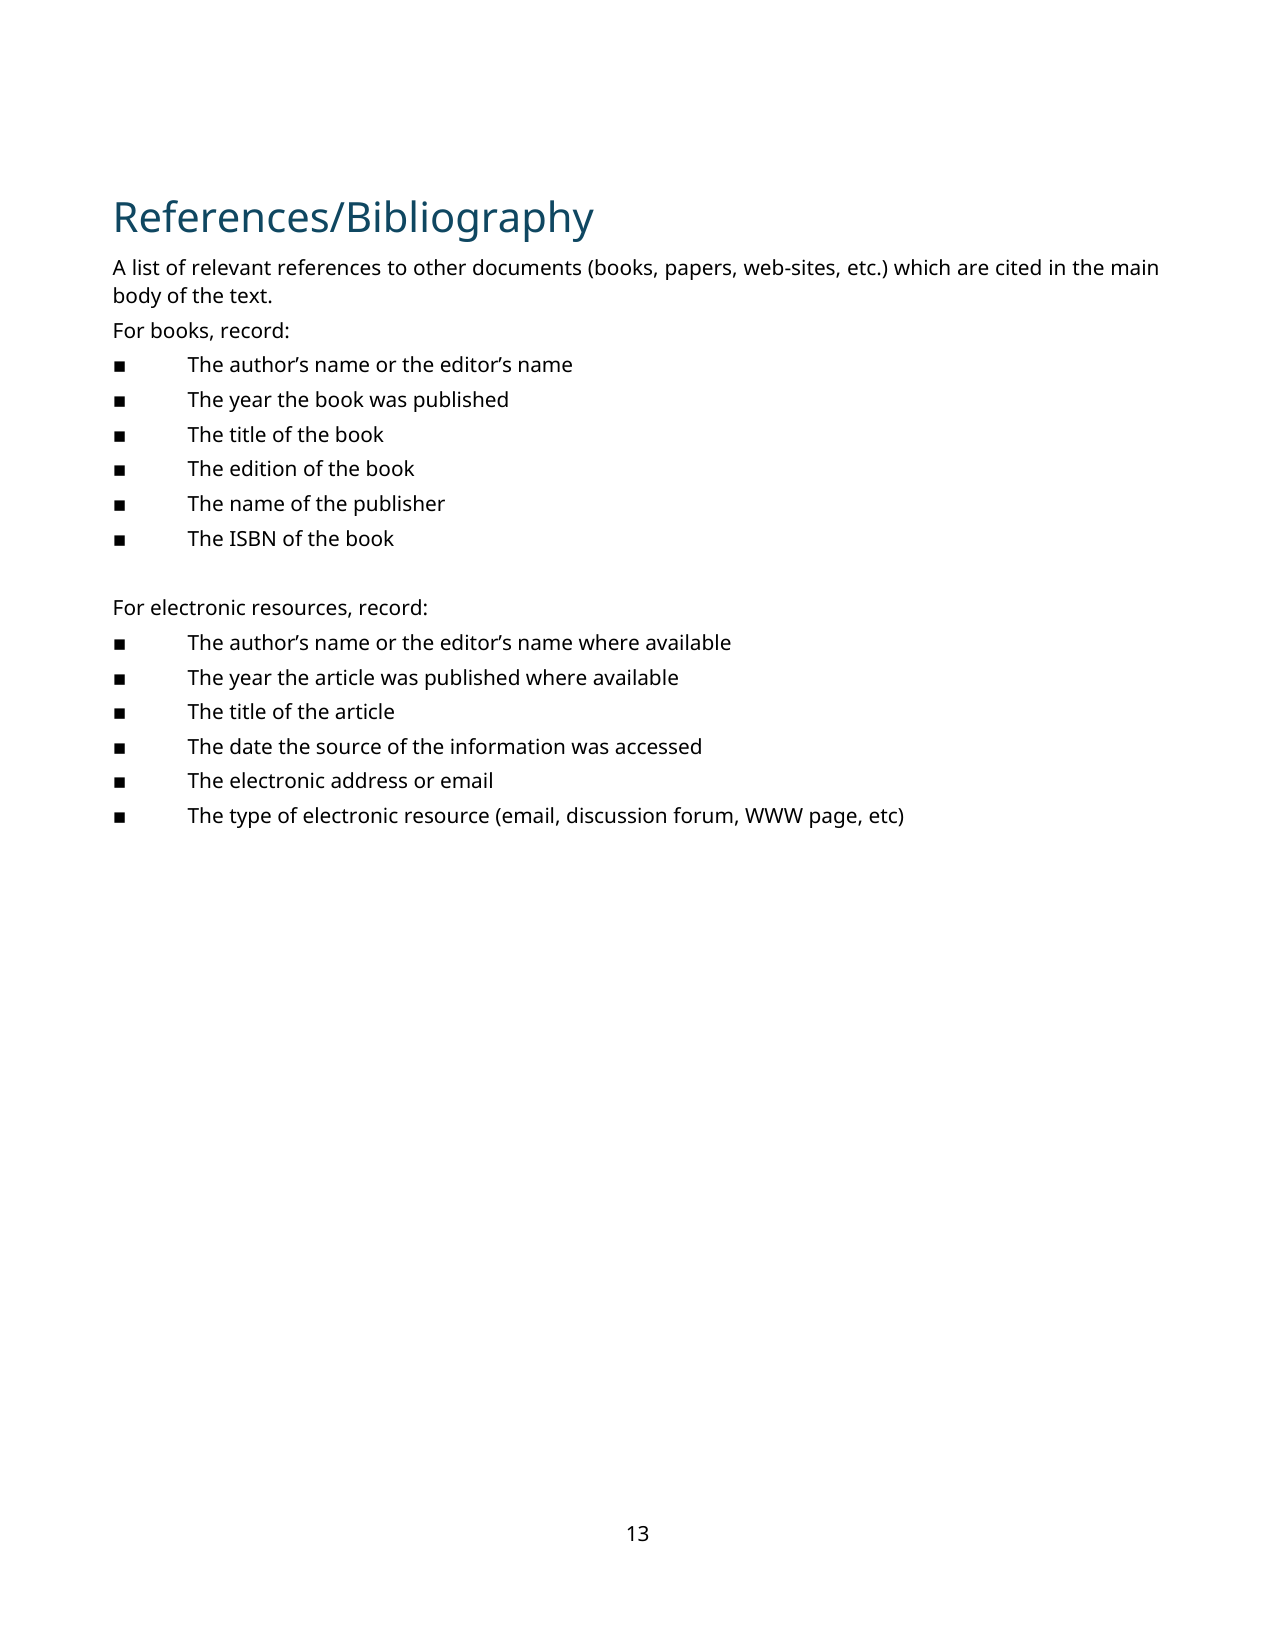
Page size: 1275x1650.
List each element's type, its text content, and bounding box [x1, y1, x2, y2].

text ▪ The type of electronic resource (email, discussion forum, WWW page, etc) [112, 801, 1162, 830]
text ▪ The edition of the book [112, 454, 1162, 483]
text ▪ The year the book was published [112, 385, 1162, 413]
text ▪ The date the source of the information was accessed [112, 732, 1162, 760]
text For books, record: [112, 316, 1162, 344]
text A list of relevant references to other documents (books, papers, web-sites, etc.) which are cited in the main body of the text. [112, 253, 1162, 309]
text ▪ The electronic address or email [112, 767, 1162, 795]
subtitle References/Bibliography [112, 187, 1162, 244]
text ▪ The year the article was published where available [112, 663, 1162, 691]
text ▪ The author’s name or the editor’s name where available [112, 628, 1162, 656]
text ▪ The author’s name or the editor’s name [112, 350, 1162, 379]
text ▪ The title of the article [112, 697, 1162, 726]
text For electronic resources, record: [112, 593, 1162, 622]
text ▪ The ISBN of the book [112, 524, 1162, 552]
text ▪ The name of the publisher [112, 489, 1162, 518]
text ▪ The title of the book [112, 420, 1162, 448]
